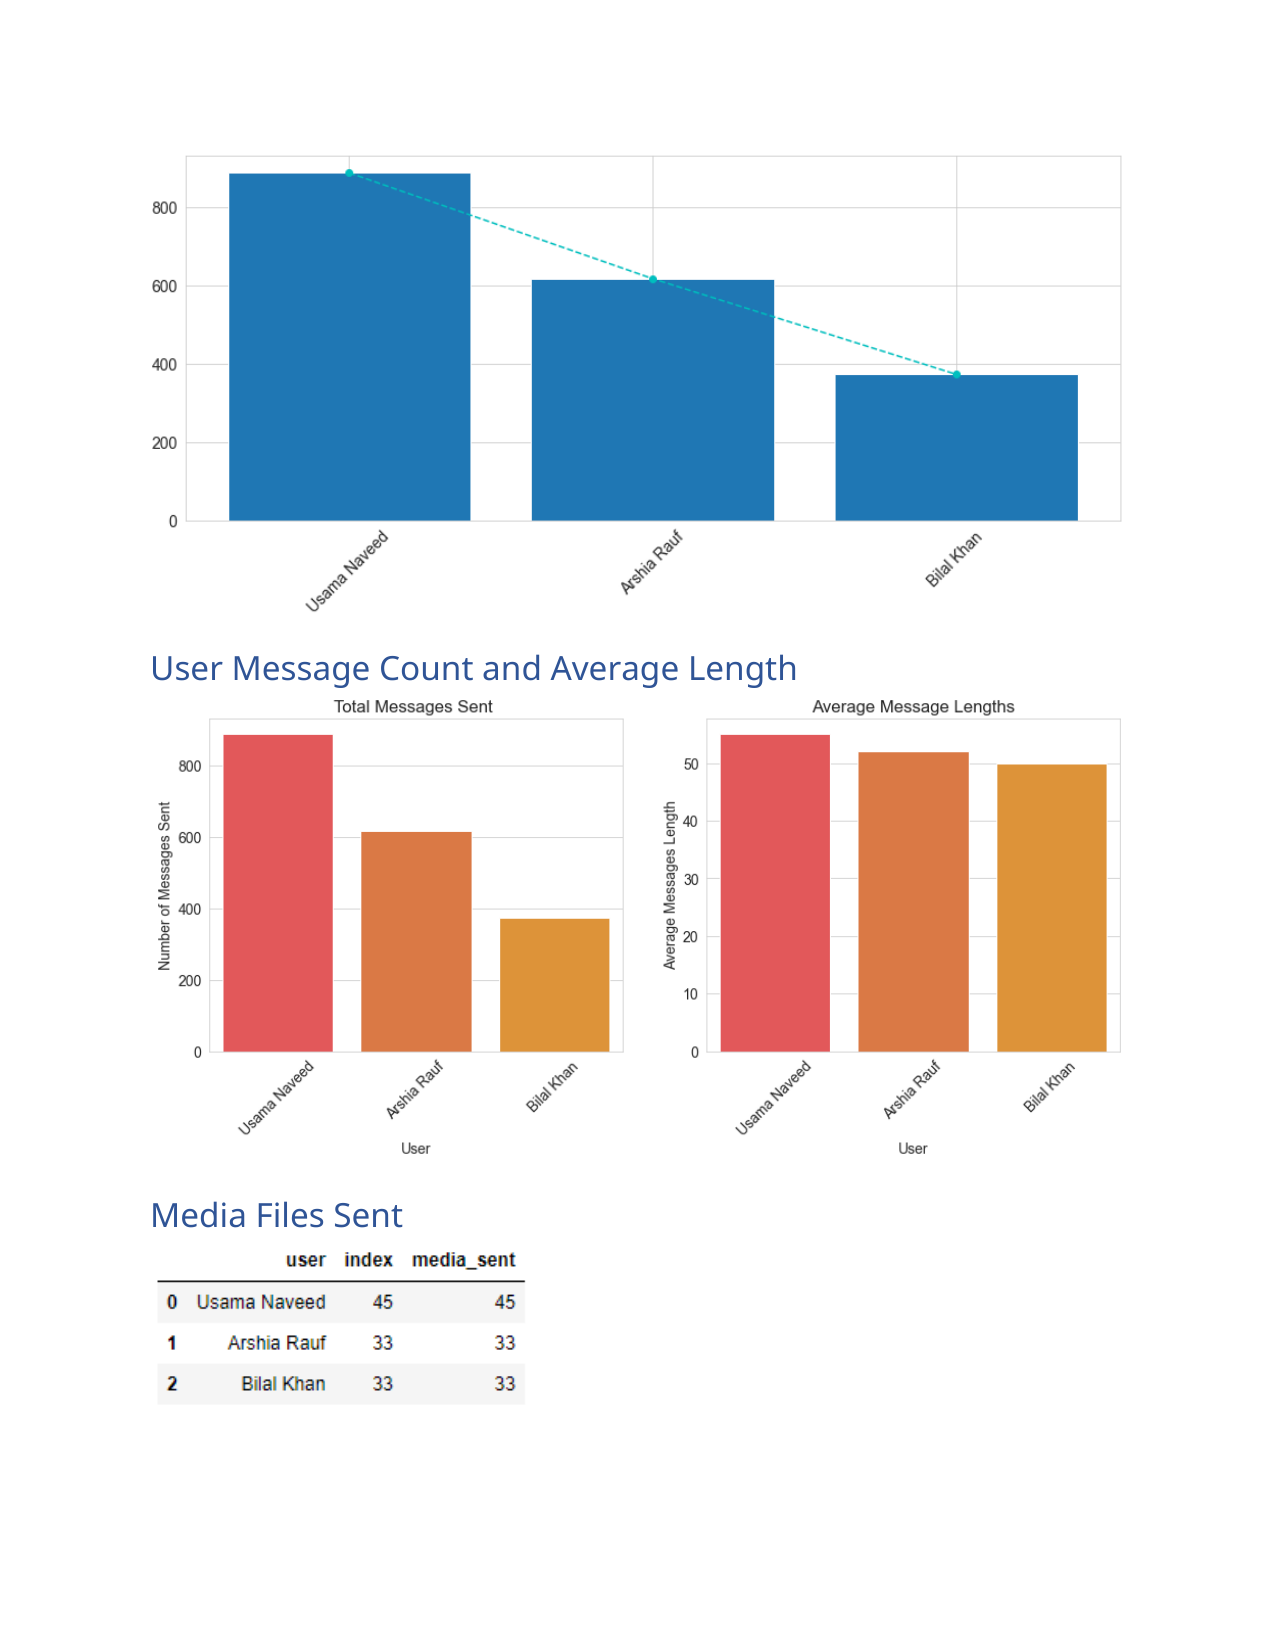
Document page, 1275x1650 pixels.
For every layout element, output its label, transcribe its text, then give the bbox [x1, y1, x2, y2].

subtitle User Message Count and Average Length [150, 644, 1125, 690]
picture [150, 150, 1125, 618]
subtitle Media Files Sent [150, 1192, 1125, 1237]
picture [150, 1240, 533, 1419]
picture [150, 693, 1125, 1165]
